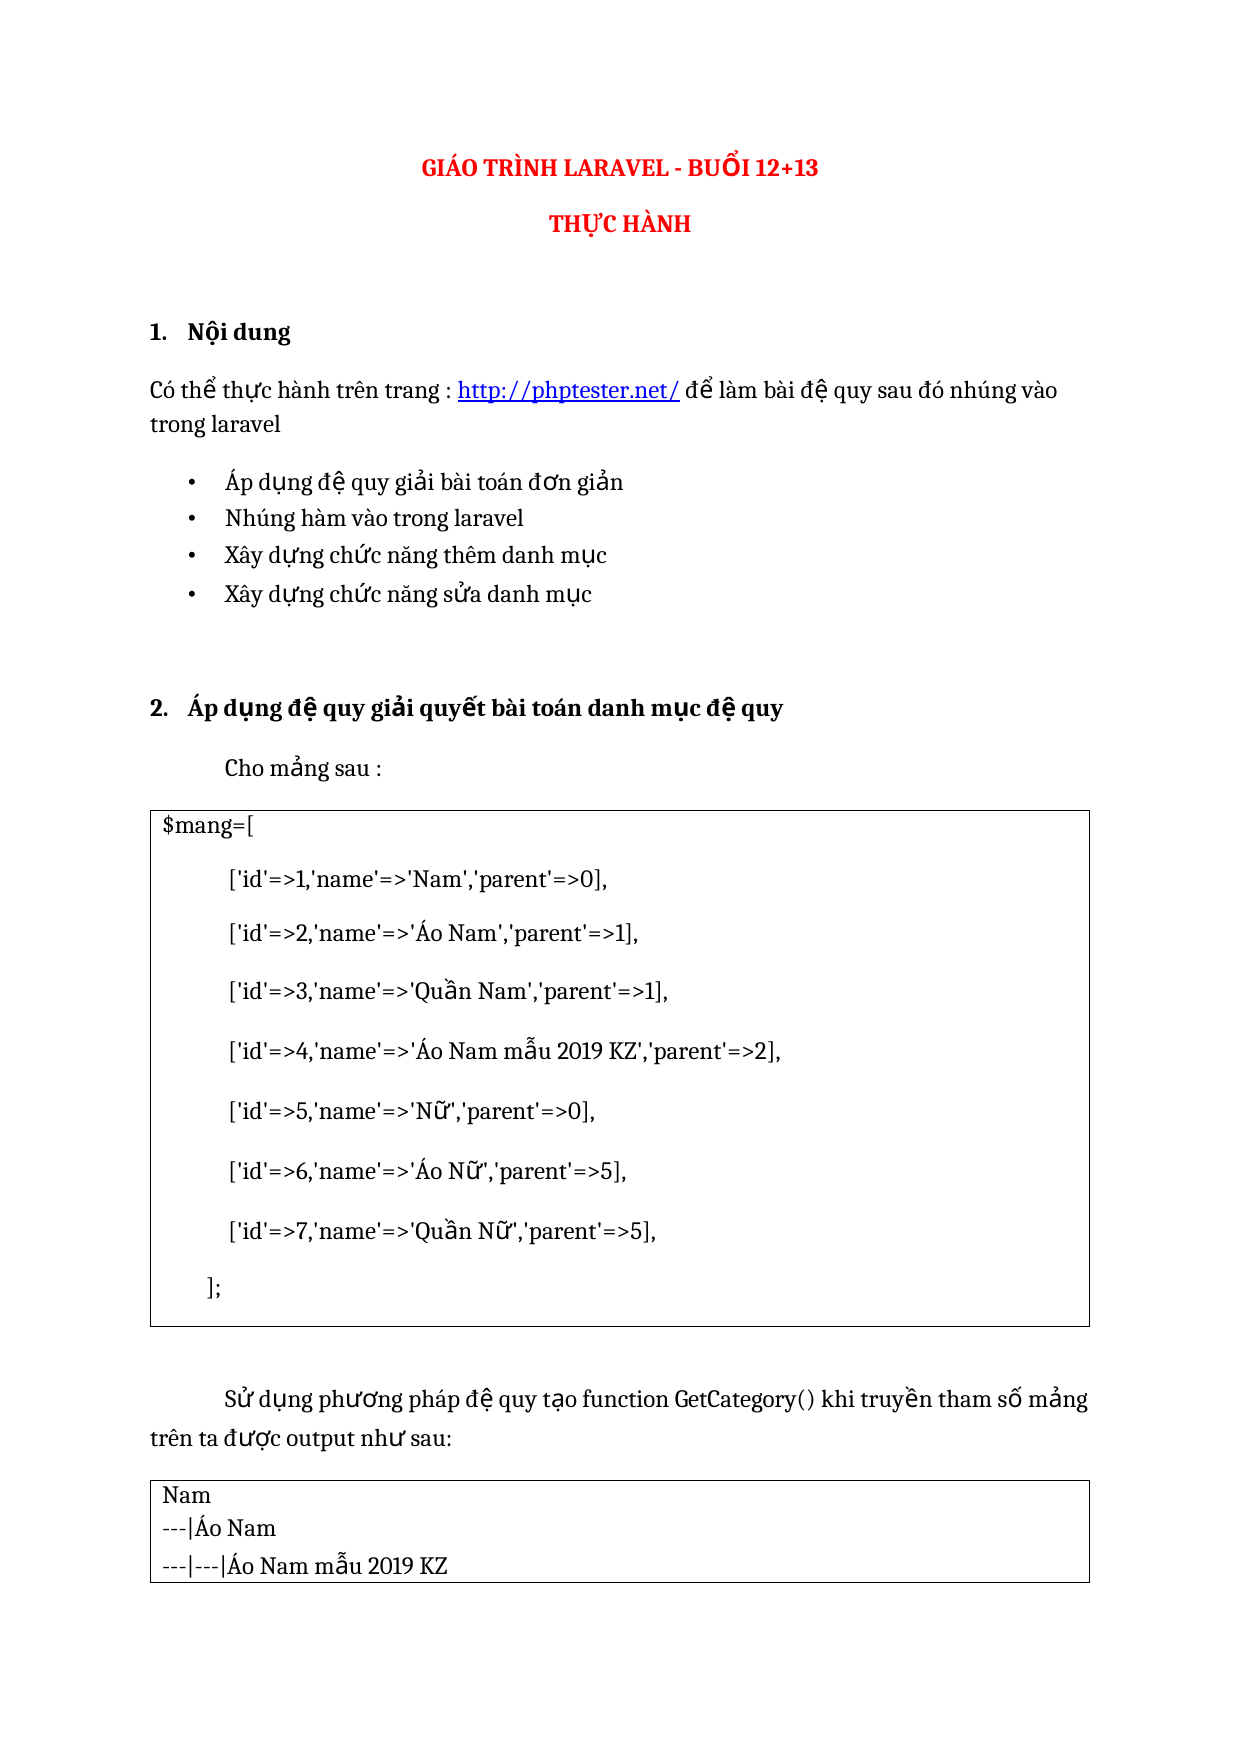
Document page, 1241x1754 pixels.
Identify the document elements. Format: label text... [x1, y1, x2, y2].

list Xây dựng chức năng thêm danh mục [187, 537, 1090, 571]
text GIÁO TRÌNH LARAVEL - BUỔI 12+13 [150, 150, 1090, 184]
table_header $mang=[ ['id'=>1,'name'=>'Nam','parent'=>0], ['id'=>2,'name'=>'Áo Nam','parent'=>1], ['id'=>3,'name'=>'Quần Nam','parent'=>1], ['id'=>4,'name'=>'Áo Nam mẫu 2019 KZ','parent'=>2], ['id'=>5,'name'=>'Nữ','parent'=>0], ['id'=>6,'name'=>'Áo Nữ','parent'=>5], ['id'=>7,'name'=>'Quần Nữ','parent'=>5], ]; [151, 811, 1089, 1326]
text THỰC HÀNH [150, 210, 1090, 239]
list Áp dụng đệ quy giải bài toán đơn giản [187, 464, 1090, 498]
text Cho mảng sau : [150, 750, 1090, 784]
list Áp dụng đệ quy giải quyết bài toán danh mục đệ quy [150, 690, 1090, 724]
text Sử dụng phương pháp đệ quy tạo function GetCategory() khi truyền tham số mảng trên ta được output như sau: [150, 1381, 1090, 1454]
list Xây dựng chức năng sửa danh mục [187, 576, 1090, 610]
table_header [151, 1481, 1089, 1582]
list Nội dung [150, 318, 1090, 346]
text Có thể thực hành trên trang : http://phptester.net/ để làm bài đệ quy sau đó nhúng vào trong laravel [150, 372, 1090, 439]
list Nhúng hàm vào trong laravel [187, 503, 1090, 532]
